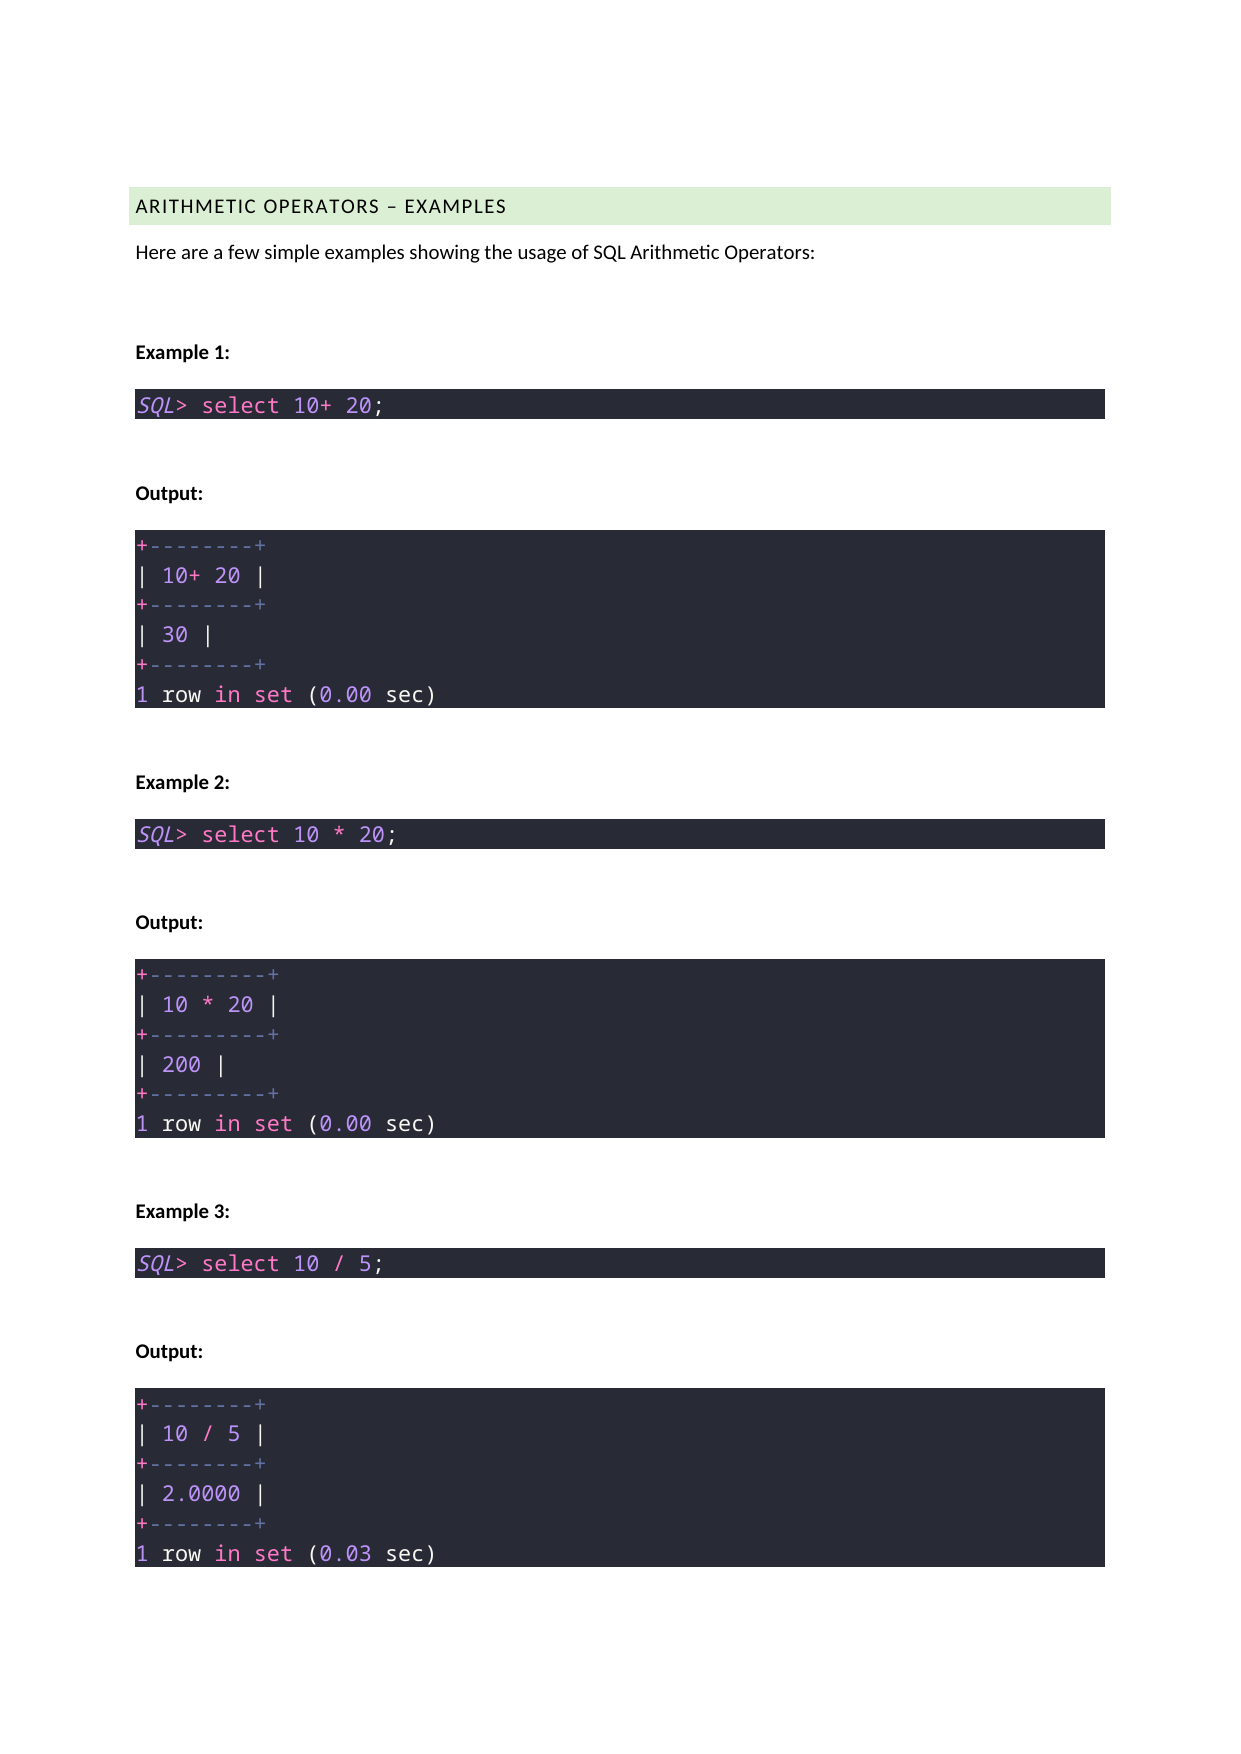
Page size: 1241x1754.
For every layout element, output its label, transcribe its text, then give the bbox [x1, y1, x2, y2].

text | 10 / 5 | [135, 1418, 1105, 1448]
subtitle Arithmetic Operators – Examples [135, 194, 1105, 219]
text Here are a few simple examples showing the usage of SQL Arithmetic Operators: [135, 239, 1105, 265]
text +---------+ [135, 1019, 1105, 1048]
text | 200 | [135, 1048, 1105, 1078]
text 1 row in set (0.03 sec) [135, 1537, 1105, 1567]
text 1 row in set (0.00 sec) [135, 1108, 1105, 1138]
text +--------+ [135, 649, 1105, 679]
text | 10+ 20 | [135, 559, 1105, 589]
text SQL> select 10 / 5; [135, 1248, 1105, 1278]
text SQL> select 10 * 20; [135, 819, 1105, 849]
text +--------+ [135, 530, 1105, 559]
text SQL> select 10+ 20; [135, 389, 1105, 419]
text Output: [135, 480, 1105, 505]
text Output: [135, 909, 1105, 934]
text | 2.0000 | [135, 1478, 1105, 1508]
text Example 3: [135, 1198, 1105, 1224]
text +--------+ [135, 1448, 1105, 1478]
text +---------+ [135, 959, 1105, 989]
text +--------+ [135, 1508, 1105, 1537]
text +--------+ [135, 1388, 1105, 1418]
text | 10 * 20 | [135, 989, 1105, 1019]
text 1 row in set (0.00 sec) [135, 679, 1105, 708]
text Example 1: [135, 339, 1105, 365]
text +---------+ [135, 1078, 1105, 1108]
text | 30 | [135, 619, 1105, 649]
text +--------+ [135, 589, 1105, 619]
text Output: [135, 1338, 1105, 1364]
text Example 2: [135, 769, 1105, 794]
